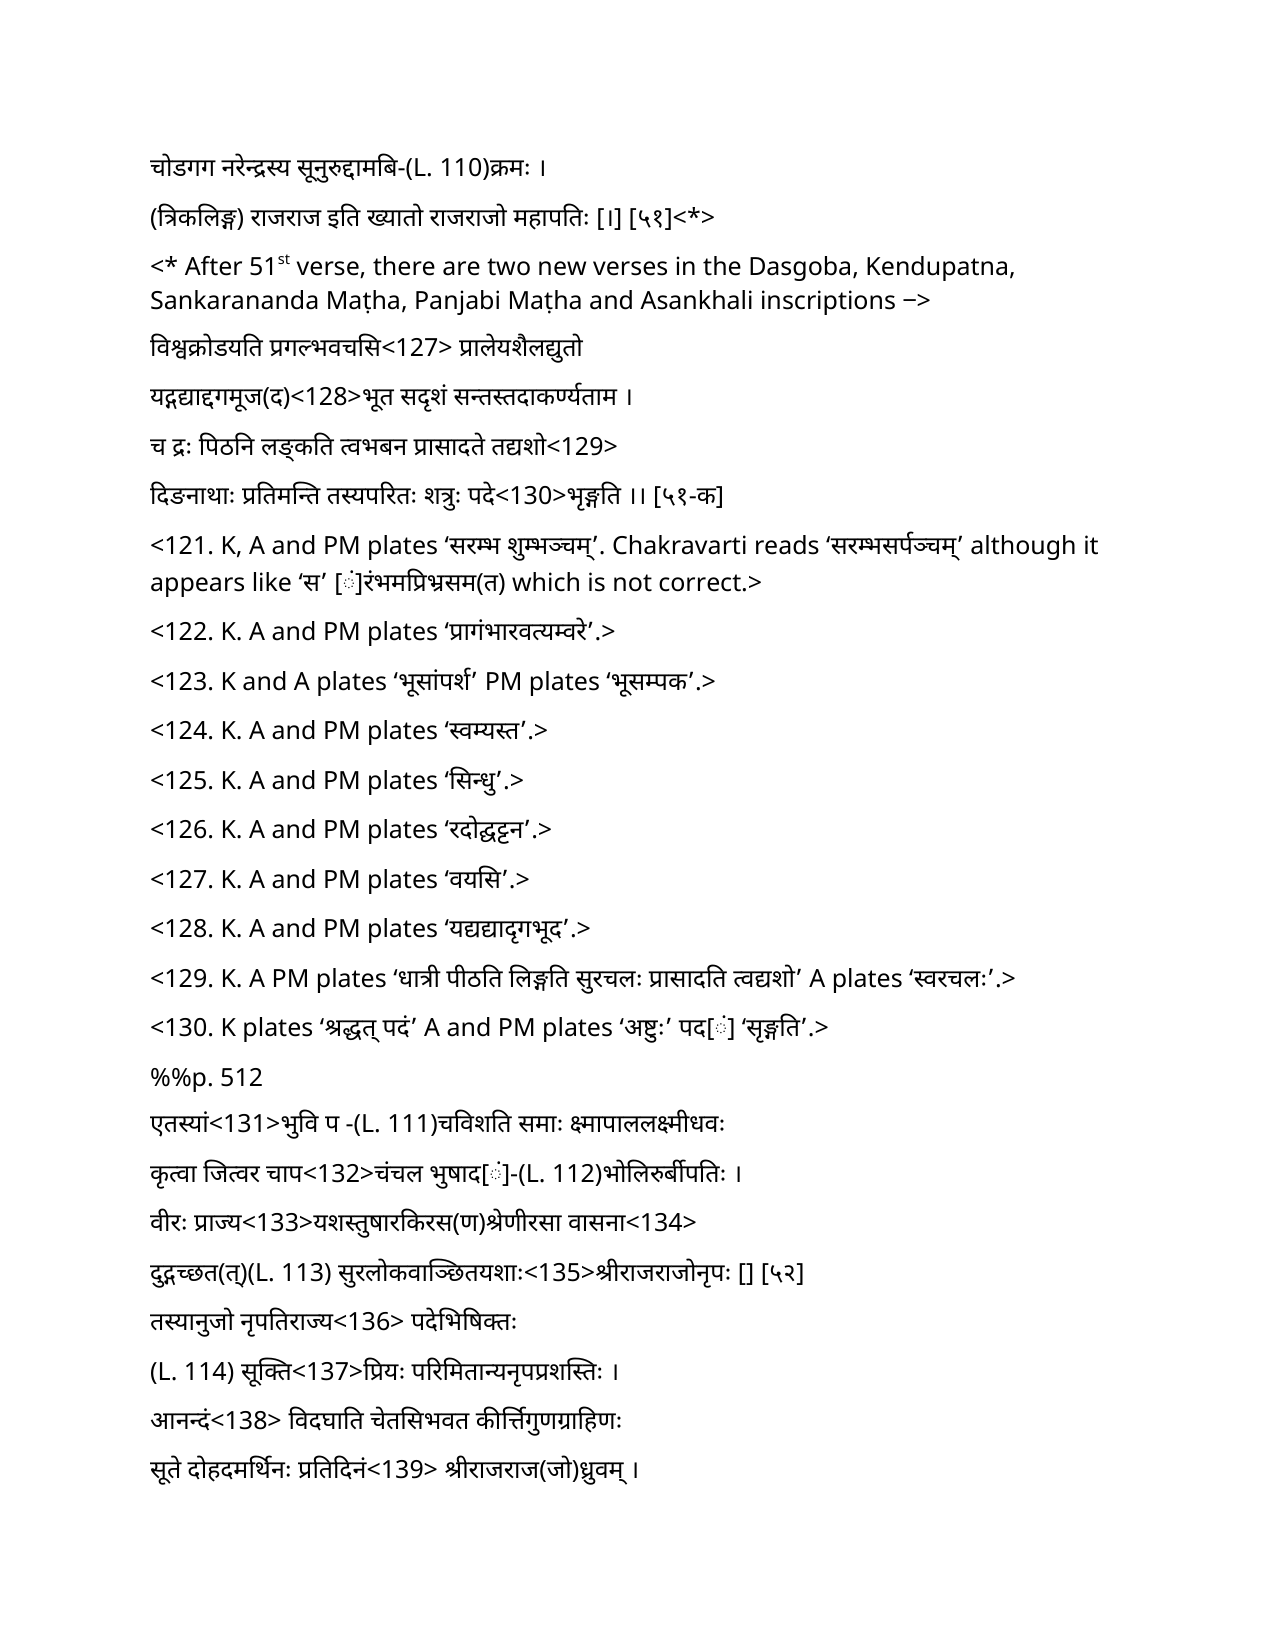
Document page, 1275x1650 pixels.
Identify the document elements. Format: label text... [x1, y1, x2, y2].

text <125. K. A and PM plates ‘सिन्धु’.> [150, 762, 1125, 799]
text विश्वक्रोडयति प्रगल्भवचसि<127> प्रालेयशैलद्युतो [150, 329, 1125, 367]
text <127. K. A and PM plates ‘वयसि’.> [150, 861, 1125, 898]
text आनन्दं<138> विदघाति चेतसिभवत कीर्त्तिगुणग्राहिणः [150, 1403, 1125, 1440]
text सूते दोहदमर्थिनः प्रतिदिनं<139> श्रीराजराज(जो)ध्रुवम् । [150, 1452, 1125, 1489]
text एतस्यां<131>भुवि प -(L. 111)चविशति समाः क्ष्मापाललक्ष्मीधवः [150, 1106, 1125, 1143]
text <126. K. A and PM plates ‘रदोद्घट्टन’.> [150, 812, 1125, 849]
text दिङनाथाः प्रतिमन्ति तस्यपरितः शत्रुः पदे<130>भृङ्गति ।। [५१-क] [150, 478, 1125, 515]
text वीरः प्राज्य<133>यशस्तुषारकिरस(ण)श्रेणीरसा वासना<134> [150, 1205, 1125, 1242]
text कृत्वा जित्वर चाप<132>चंचल भुषाद[ं]-(L. 112)भोलिरुर्बीपतिः । [150, 1155, 1125, 1192]
text <128. K. A and PM plates ‘यद्यद्यादृगभूद’.> [150, 911, 1125, 948]
text यद्गद्याद्दगमूज(द)<128>भूत सदृशं सन्तस्तदाकर्ण्यताम । [150, 379, 1125, 416]
text <124. K. A and PM plates ‘स्वम्यस्त’.> [150, 713, 1125, 750]
text <122. K. A and PM plates ‘प्रागंभारवत्यम्वरे’.> [150, 614, 1125, 651]
text (L. 114) सूक्ति<137>प्रियः परिमितान्यनृपप्रशस्तिः । [150, 1353, 1125, 1390]
text च द्रः पिठनि लङ्कति त्वभबन प्रासादते तद्यशो<129> [150, 428, 1125, 466]
text <129. K. A PM plates ‘धात्री पीठति लिङ्गति सुरचलः प्रासादति त्वद्यशो’ A plates ‘स्वरचलः’.> [150, 960, 1125, 997]
text <121. K, A and PM plates ‘सरम्भ शुम्भञ्चम्’. Chakravarti reads ‘सरम्भसर्पञ्चम्’ although it appears like ‘स’ [ं]रंभमप्रिभ्रसम(त) which is not correct.> [150, 527, 1125, 601]
text %%p. 512 [150, 1059, 1125, 1093]
text <130. K plates ‘श्रद्धत् पदं’ A and PM plates ‘अष्टुः’ पद[ं] ‘सृङ्गति’.> [150, 1010, 1125, 1047]
text <123. K and A plates ‘भूसांपर्श’ PM plates ‘भूसम्पक’.> [150, 663, 1125, 700]
text <* After 51st verse, there are two new verses in the Dasgoba, Kendupatna, Sankarananda Maṭha, Panjabi Maṭha and Asankhali inscriptions ‒> [150, 249, 1125, 317]
text दुद्गच्छत(त्)(L. 113) सुरलोकवाञ्छितयशाः<135>श्रीराजराजोनृपः [] [५२] [150, 1254, 1125, 1291]
text (त्रिकलिङ्ग) राजराज इति ख्यातो राजराजो महापतिः [।] [५१]<*> [150, 199, 1125, 236]
text चोडगग नरेन्द्रस्य सूनुरुद्दामबि-(L. 110)क्रमः । [150, 150, 1125, 187]
text तस्यानुजो नृपतिराज्य<136> पदेभिषिक्तः [150, 1304, 1125, 1341]
